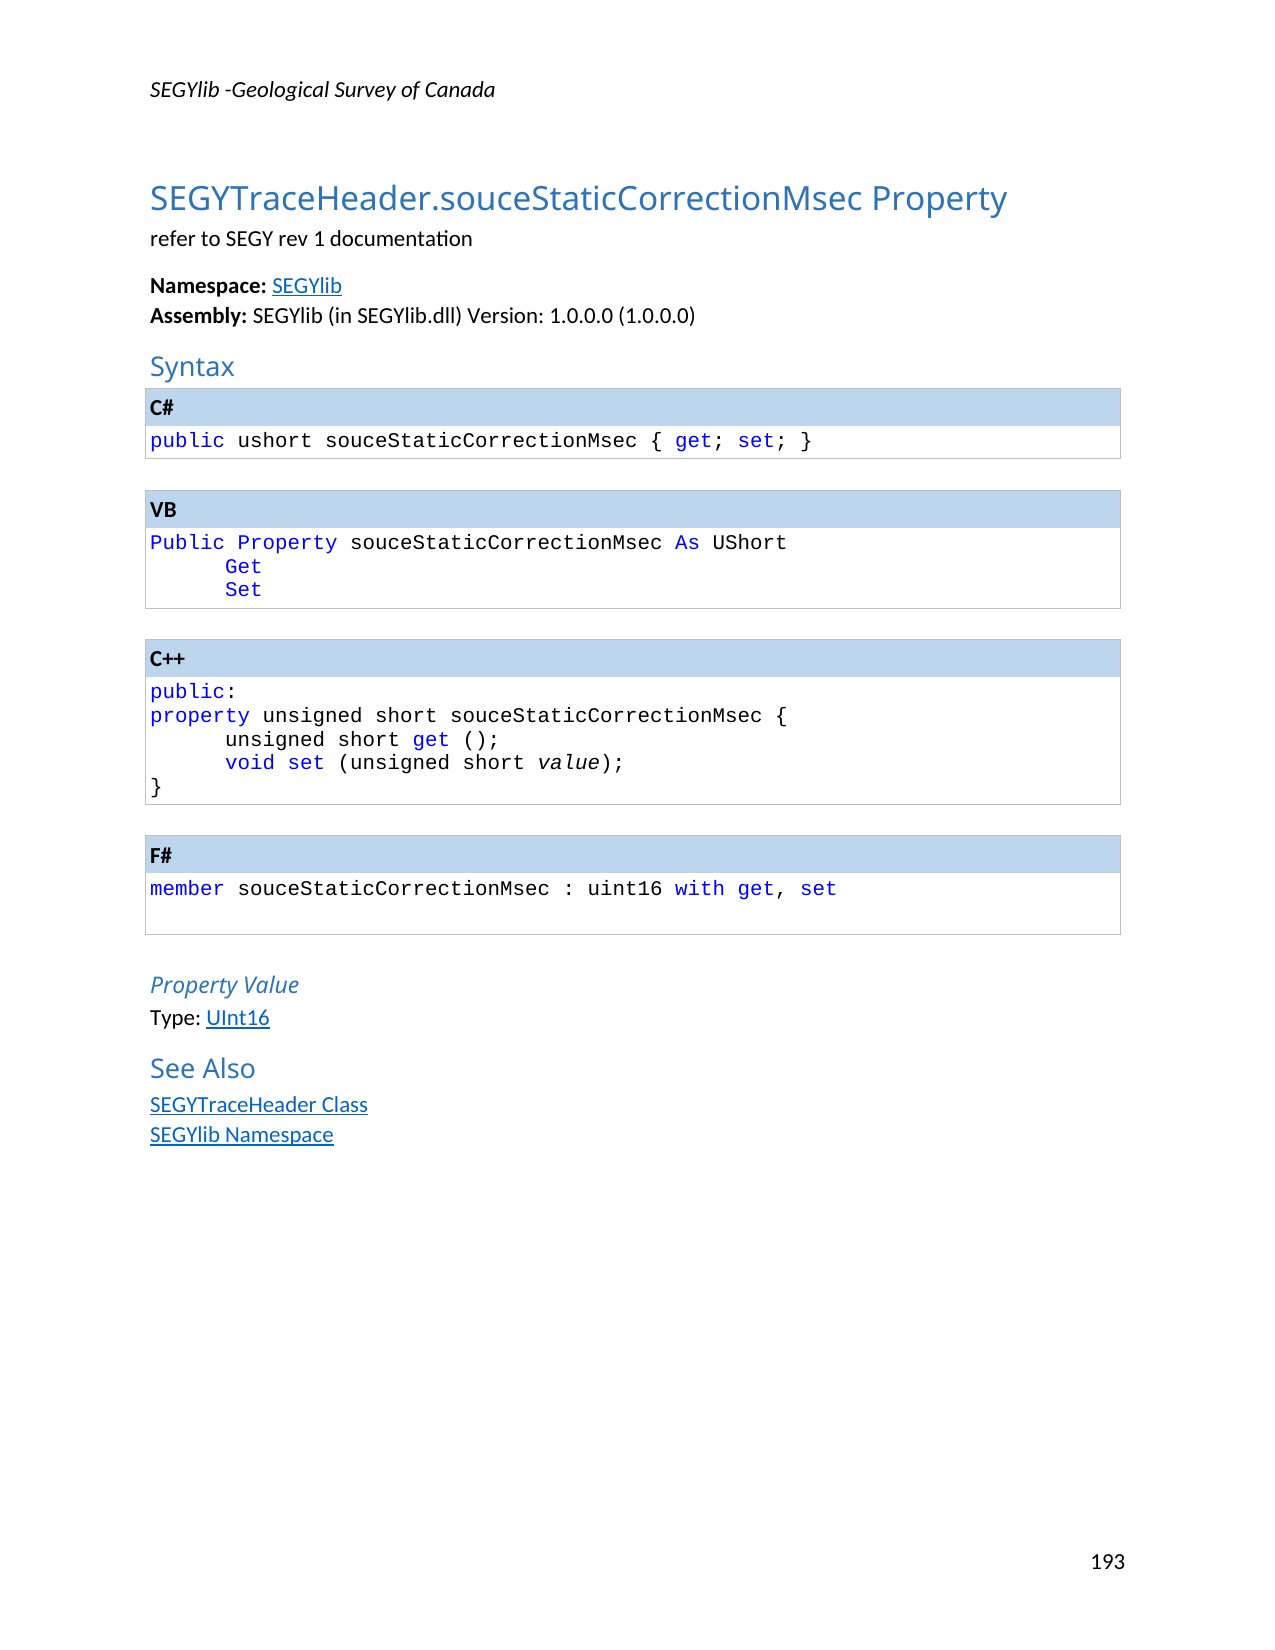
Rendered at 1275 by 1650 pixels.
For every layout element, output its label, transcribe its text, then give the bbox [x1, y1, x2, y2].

subtitle See Also [150, 1050, 1125, 1087]
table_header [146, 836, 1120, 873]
text SEGYlib Namespace [150, 1120, 1125, 1148]
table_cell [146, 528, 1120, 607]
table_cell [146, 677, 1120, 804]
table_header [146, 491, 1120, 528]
text Type: UInt16 [150, 1003, 1125, 1031]
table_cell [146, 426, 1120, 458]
text refer to SEGY rev 1 documentation [150, 224, 1125, 252]
text SEGYTraceHeader Class [150, 1090, 1125, 1118]
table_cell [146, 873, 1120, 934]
subtitle Property Value [150, 969, 1125, 1001]
subtitle Syntax [150, 348, 1125, 385]
text Namespace: SEGYlib Assembly: SEGYlib (in SEGYlib.dll) Version: 1.0.0.0 (1.0.0.0) [150, 271, 1125, 329]
subtitle SEGYTraceHeader.souceStaticCorrectionMsec Property [150, 175, 1125, 220]
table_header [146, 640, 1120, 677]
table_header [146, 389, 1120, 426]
